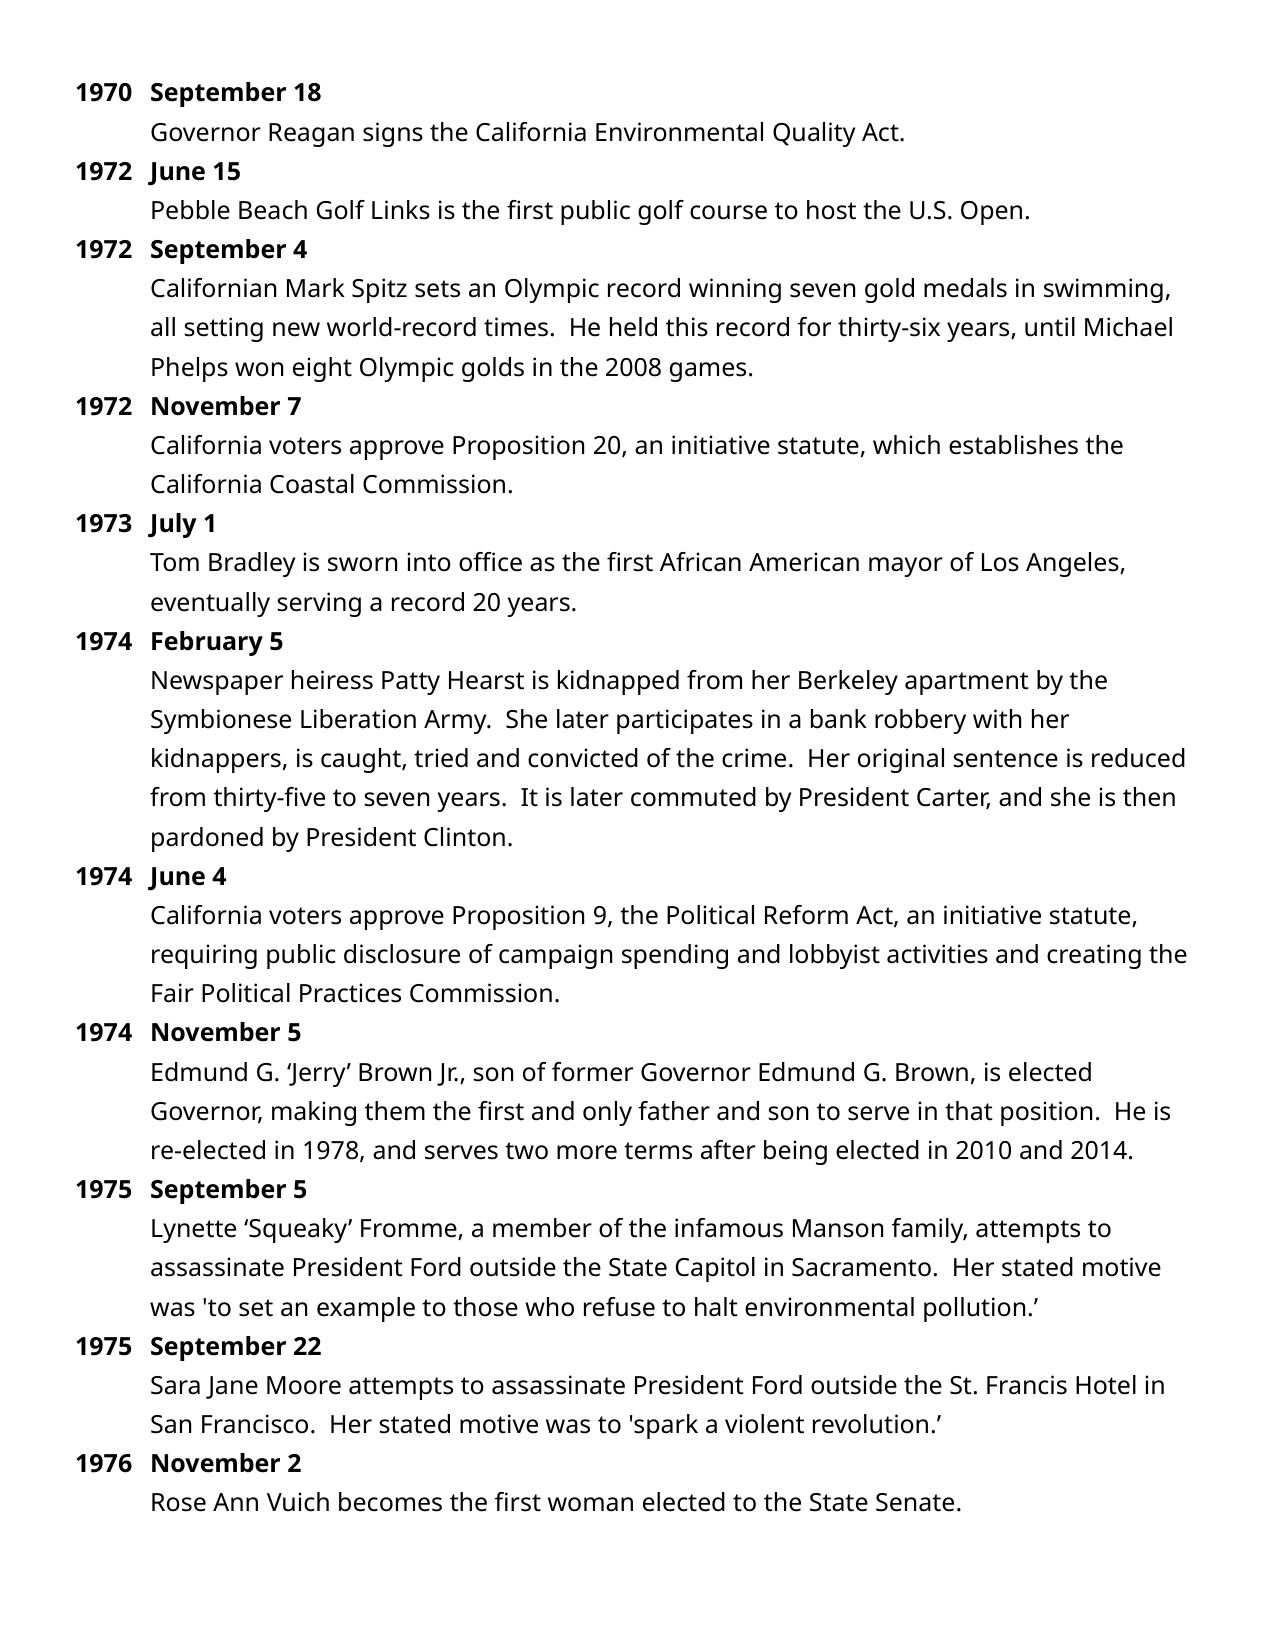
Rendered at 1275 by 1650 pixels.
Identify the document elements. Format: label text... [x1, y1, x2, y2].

text 1975 September 22 [75, 1328, 1200, 1362]
text 1976 November 2 [75, 1446, 1200, 1480]
text Pebble Beach Golf Links is the first public golf course to host the U.S. Open. [75, 192, 1200, 227]
text California voters approve Proposition 20, an initiative statute, which establishes the California Coastal Commission. [150, 427, 1200, 501]
text 1974 November 5 [75, 1015, 1200, 1049]
text Governor Reagan signs the California Environmental Quality Act. [150, 114, 1200, 148]
text 1972 November 7 [75, 388, 1200, 422]
text 1970 September 18 [75, 75, 1200, 109]
text Newspaper heiress Patty Hearst is kidnapped from her Berkeley apartment by the Symbionese Liberation Army. She later participates in a bank robbery with her kidnappers, is caught, tried and convicted of the crime. Her original sentence is reduced from thirty-five to seven years. It is later commuted by President Carter, and she is then pardoned by President Clinton. [150, 662, 1200, 853]
text Californian Mark Spitz sets an Olympic record winning seven gold medals in swimming, all setting new world-record times. He held this record for thirty-six years, until Michael Phelps won eight Olympic golds in the 2008 games. [150, 271, 1200, 383]
text Lynette ‘Squeaky’ Fromme, a member of the infamous Manson family, attempts to assassinate President Ford outside the State Capitol in Sacramento. Her stated motive was 'to set an example to those who refuse to halt environmental pollution.’ [150, 1211, 1200, 1323]
text 1974 June 4 [75, 858, 1200, 892]
text 1972 September 4 [75, 232, 1200, 266]
text California voters approve Proposition 9, the Political Reform Act, an initiative statute, requiring public disclosure of campaign spending and lobbyist activities and creating the Fair Political Practices Commission. [150, 897, 1200, 1010]
text 1973 July 1 [75, 506, 1200, 540]
text Edmund G. ‘Jerry’ Brown Jr., son of former Governor Edmund G. Brown, is elected Governor, making them the first and only father and son to serve in that position. He is re-elected in 1978, and serves two more terms after being elected in 2010 and 2014. [150, 1054, 1200, 1167]
text Rose Ann Vuich becomes the first woman elected to the State Senate. [75, 1485, 1200, 1519]
text Sara Jane Moore attempts to assassinate President Ford outside the St. Francis Hotel in San Francisco. Her stated motive was to 'spark a violent revolution.’ [150, 1367, 1200, 1441]
text Tom Bradley is sworn into office as the first African American mayor of Los Angeles, eventually serving a record 20 years. [150, 545, 1200, 618]
text 1975 September 5 [75, 1172, 1200, 1206]
text 1972 June 15 [75, 153, 1200, 187]
text 1974 February 5 [75, 623, 1200, 657]
